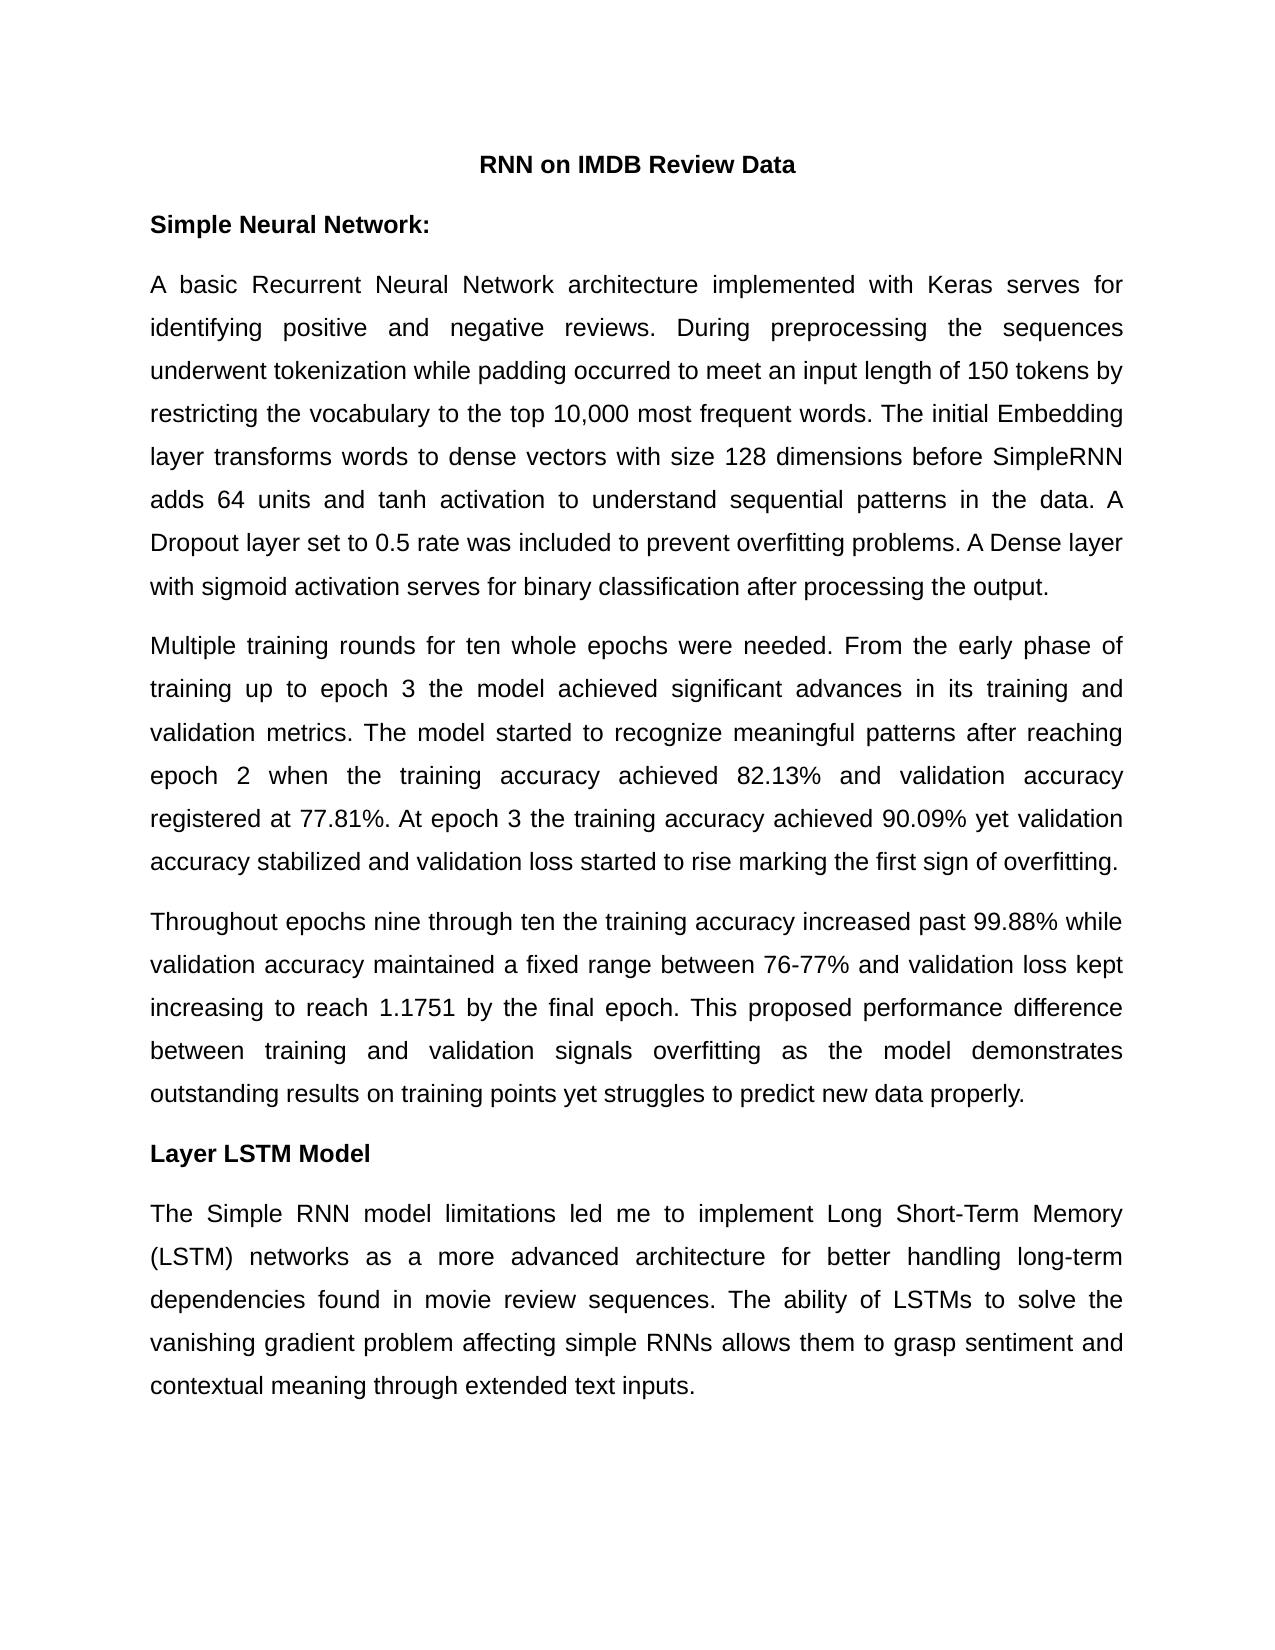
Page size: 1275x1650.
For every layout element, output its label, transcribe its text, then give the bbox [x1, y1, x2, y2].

text The Simple RNN model limitations led me to implement Long Short-Term Memory (LSTM) networks as a more advanced architecture for better handling long-term dependencies found in movie review sequences. The ability of LSTMs to solve the vanishing gradient problem affecting simple RNNs allows them to grasp sentiment and contextual meaning through extended text inputs. [150, 1199, 1125, 1400]
text Simple Neural Network: [150, 210, 1125, 238]
text Layer LSTM Model [150, 1139, 1125, 1168]
text Throughout epochs nine through ten the training accuracy increased past 99.88% while validation accuracy maintained a fixed range between 76-77% and validation loss kept increasing to reach 1.1751 by the final epoch. This proposed performance difference between training and validation signals overfitting as the model demonstrates outstanding results on training points yet struggles to predict new data properly. [150, 907, 1125, 1108]
text A basic Recurrent Neural Network architecture implemented with Keras serves for identifying positive and negative reviews. During preprocessing the sequences underwent tokenization while padding occurred to meet an input length of 150 tokens by restricting the vocabulary to the top 10,000 most frequent words. The initial Embedding layer transforms words to dense vectors with size 128 dimensions before SimpleRNN adds 64 units and tanh activation to understand sequential patterns in the data. A Dropout layer set to 0.5 rate was included to prevent overfitting problems. A Dense layer with sigmoid activation serves for binary classification after processing the output. [150, 269, 1125, 600]
text RNN on IMDB Review Data [150, 150, 1125, 179]
text Multiple training rounds for ten whole epochs were needed. From the early phase of training up to epoch 3 the model achieved significant advances in its training and validation metrics. The model started to recognize meaningful patterns after reaching epoch 2 when the training accuracy achieved 82.13% and validation accuracy registered at 77.81%. At epoch 3 the training accuracy achieved 90.09% yet validation accuracy stabilized and validation loss started to rise marking the first sign of overfitting. [150, 631, 1125, 876]
